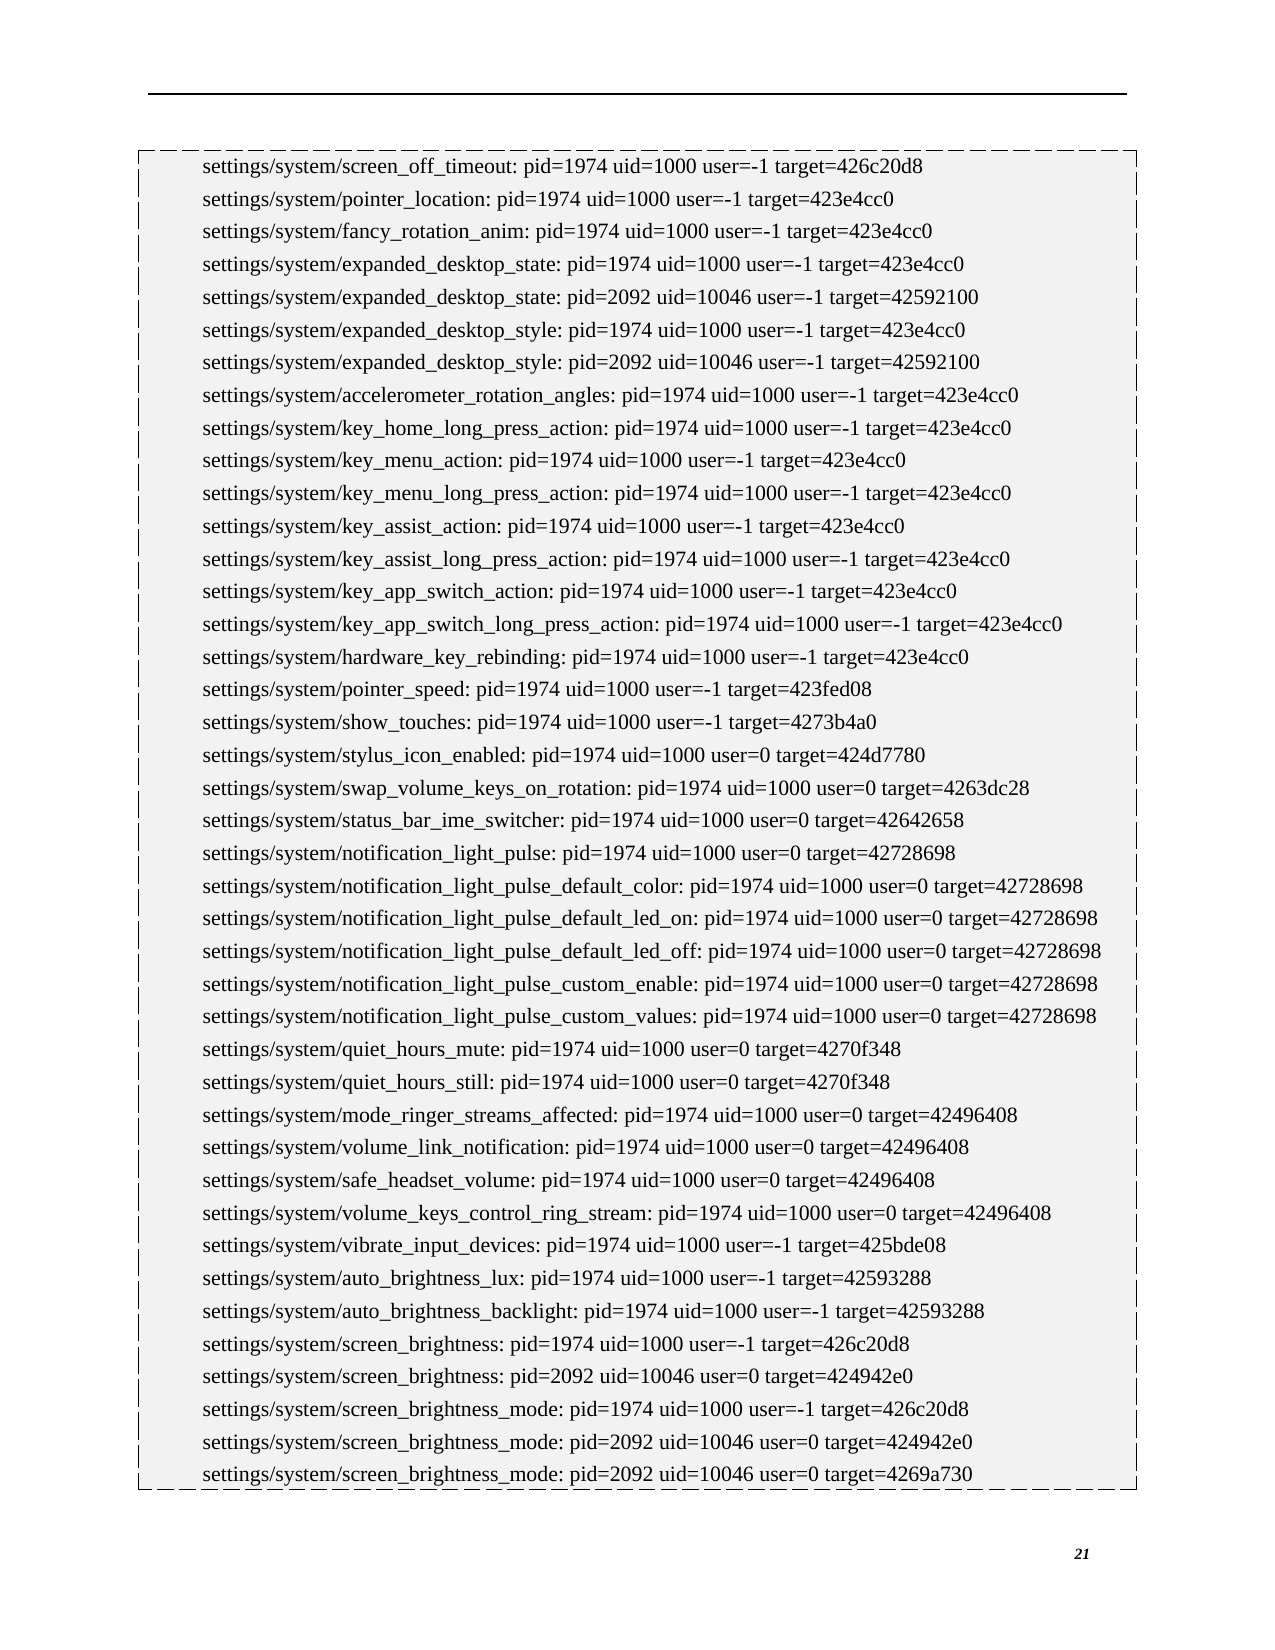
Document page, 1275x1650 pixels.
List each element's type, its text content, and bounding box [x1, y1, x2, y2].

text settings/system/screen_brightness: pid=1974 uid=1000 user=-1 target=426c20d8 [138, 1327, 1137, 1356]
text settings/system/quiet_hours_mute: pid=1974 uid=1000 user=0 target=4270f348 [138, 1033, 1137, 1061]
text settings/system/fancy_rotation_anim: pid=1974 uid=1000 user=-1 target=423e4cc0 [138, 215, 1137, 244]
text settings/system/show_touches: pid=1974 uid=1000 user=-1 target=4273b4a0 [138, 706, 1137, 734]
text settings/system/key_app_switch_long_press_action: pid=1974 uid=1000 user=-1 target=423e4cc0 [138, 608, 1137, 636]
text settings/system/expanded_desktop_state: pid=2092 uid=10046 user=-1 target=42592100 [138, 281, 1137, 309]
text settings/system/key_home_long_press_action: pid=1974 uid=1000 user=-1 target=423e4cc0 [138, 412, 1137, 440]
text settings/system/screen_brightness: pid=2092 uid=10046 user=0 target=424942e0 [138, 1360, 1137, 1388]
text settings/system/key_menu_long_press_action: pid=1974 uid=1000 user=-1 target=423e4cc0 [138, 477, 1137, 505]
text settings/system/key_app_switch_action: pid=1974 uid=1000 user=-1 target=423e4cc0 [138, 575, 1137, 603]
text settings/system/screen_brightness_mode: pid=2092 uid=10046 user=0 target=4269a730 [138, 1458, 1137, 1490]
text settings/system/expanded_desktop_state: pid=1974 uid=1000 user=-1 target=423e4cc0 [138, 248, 1137, 276]
text settings/system/screen_brightness_mode: pid=1974 uid=1000 user=-1 target=426c20d8 [138, 1393, 1137, 1421]
text settings/system/screen_brightness_mode: pid=2092 uid=10046 user=0 target=424942e0 [138, 1426, 1137, 1454]
text settings/system/expanded_desktop_style: pid=1974 uid=1000 user=-1 target=423e4cc0 [138, 313, 1137, 342]
text settings/system/key_assist_action: pid=1974 uid=1000 user=-1 target=423e4cc0 [138, 510, 1137, 538]
text settings/system/auto_brightness_backlight: pid=1974 uid=1000 user=-1 target=42593288 [138, 1295, 1137, 1323]
text settings/system/stylus_icon_enabled: pid=1974 uid=1000 user=0 target=424d7780 [138, 739, 1137, 767]
text settings/system/pointer_location: pid=1974 uid=1000 user=-1 target=423e4cc0 [138, 183, 1137, 211]
text settings/system/quiet_hours_still: pid=1974 uid=1000 user=0 target=4270f348 [138, 1066, 1137, 1094]
text settings/system/key_assist_long_press_action: pid=1974 uid=1000 user=-1 target=423e4cc0 [138, 542, 1137, 571]
text settings/system/notification_light_pulse_default_color: pid=1974 uid=1000 user=0 target=42728698 [138, 869, 1137, 898]
text settings/system/expanded_desktop_style: pid=2092 uid=10046 user=-1 target=42592100 [138, 346, 1137, 374]
text settings/system/accelerometer_rotation_angles: pid=1974 uid=1000 user=-1 target=423e4cc0 [138, 379, 1137, 407]
text settings/system/pointer_speed: pid=1974 uid=1000 user=-1 target=423fed08 [138, 673, 1137, 702]
text settings/system/safe_headset_volume: pid=1974 uid=1000 user=0 target=42496408 [138, 1164, 1137, 1192]
text settings/system/volume_link_notification: pid=1974 uid=1000 user=0 target=42496408 [138, 1131, 1137, 1159]
text settings/system/mode_ringer_streams_affected: pid=1974 uid=1000 user=0 target=42496408 [138, 1098, 1137, 1127]
text settings/system/screen_off_timeout: pid=1974 uid=1000 user=-1 target=426c20d8 [138, 150, 1137, 178]
text settings/system/notification_light_pulse_default_led_on: pid=1974 uid=1000 user=0 target=42728698 [138, 902, 1137, 931]
text settings/system/hardware_key_rebinding: pid=1974 uid=1000 user=-1 target=423e4cc0 [138, 641, 1137, 669]
text settings/system/key_menu_action: pid=1974 uid=1000 user=-1 target=423e4cc0 [138, 444, 1137, 473]
text settings/system/notification_light_pulse: pid=1974 uid=1000 user=0 target=42728698 [138, 837, 1137, 865]
text settings/system/notification_light_pulse_custom_values: pid=1974 uid=1000 user=0 target=42728698 [138, 1000, 1137, 1029]
text settings/system/swap_volume_keys_on_rotation: pid=1974 uid=1000 user=0 target=4263dc28 [138, 771, 1137, 800]
text settings/system/status_bar_ime_switcher: pid=1974 uid=1000 user=0 target=42642658 [138, 804, 1137, 832]
text settings/system/notification_light_pulse_custom_enable: pid=1974 uid=1000 user=0 target=42728698 [138, 968, 1137, 996]
text settings/system/notification_light_pulse_default_led_off: pid=1974 uid=1000 user=0 target=42728698 [138, 935, 1137, 963]
text settings/system/vibrate_input_devices: pid=1974 uid=1000 user=-1 target=425bde08 [138, 1229, 1137, 1258]
text settings/system/volume_keys_control_ring_stream: pid=1974 uid=1000 user=0 target=42496408 [138, 1197, 1137, 1225]
text settings/system/auto_brightness_lux: pid=1974 uid=1000 user=-1 target=42593288 [138, 1262, 1137, 1290]
